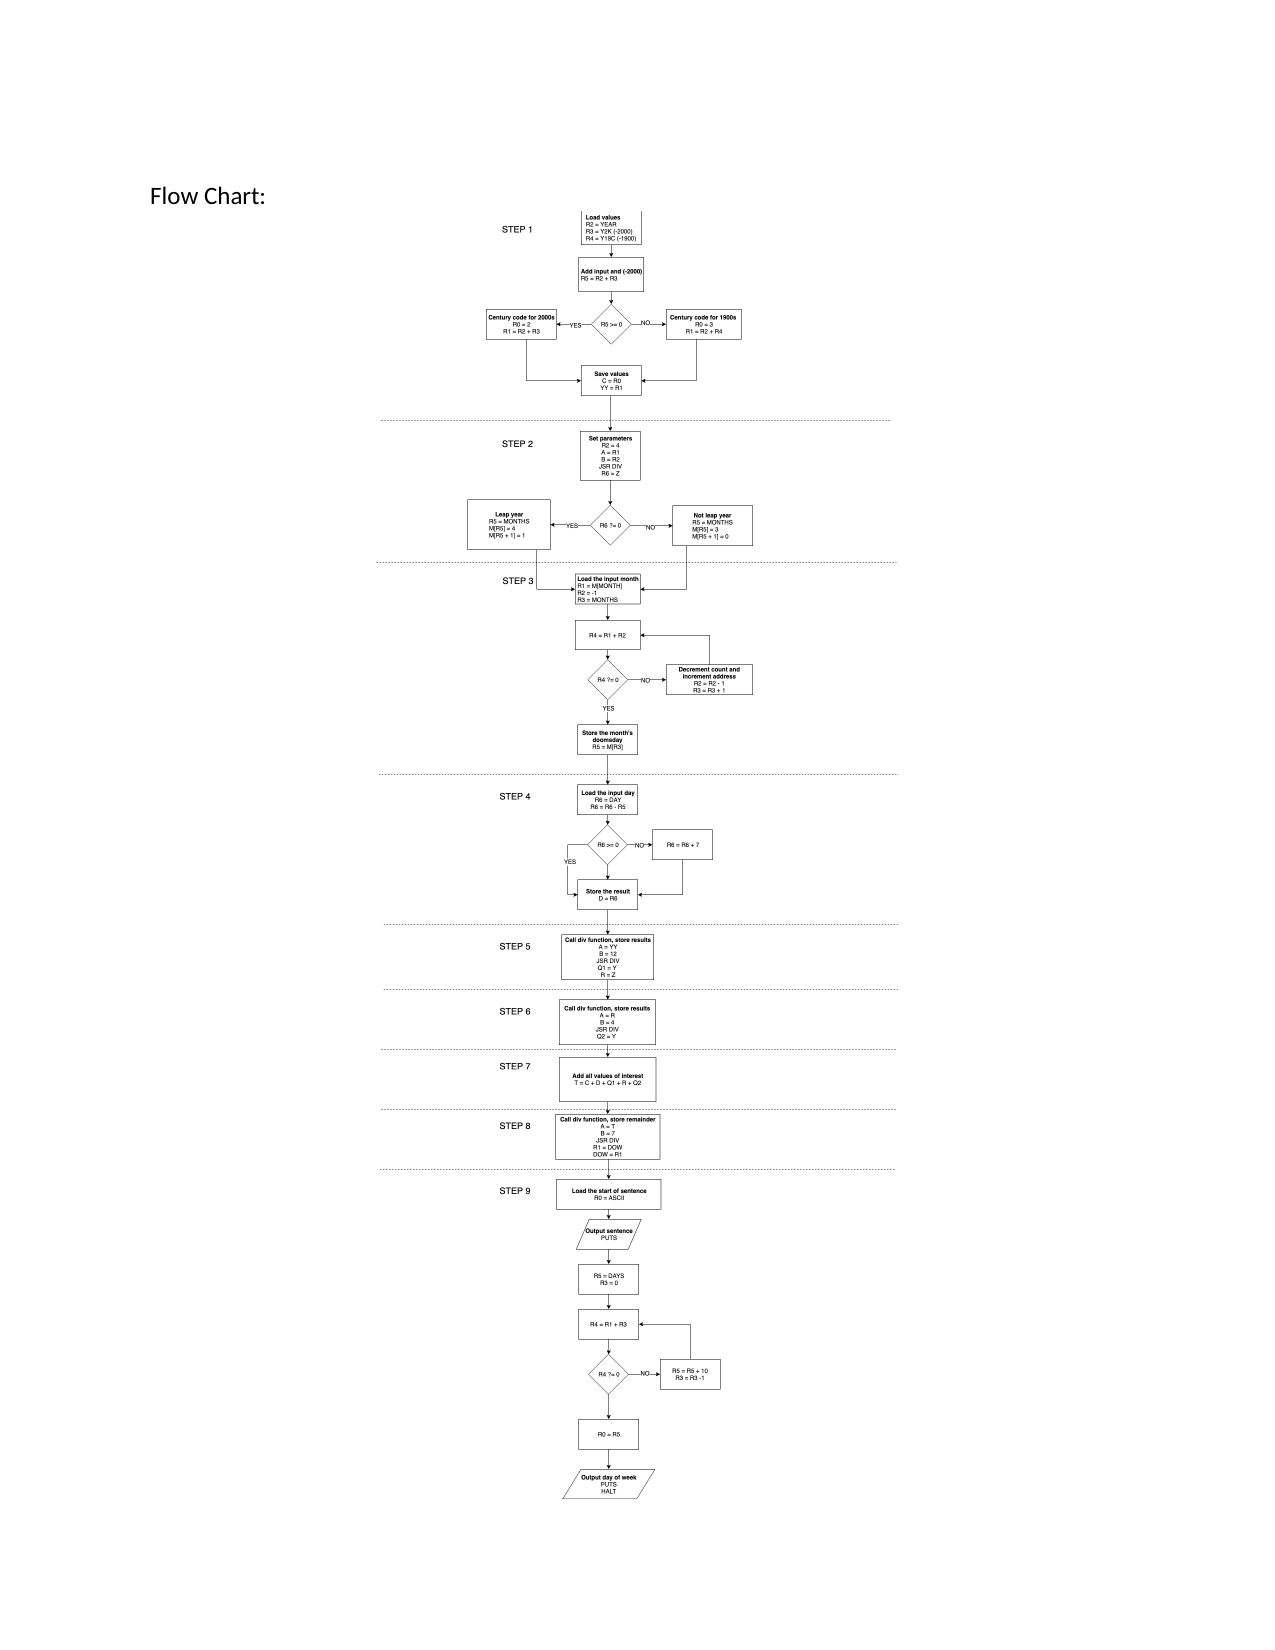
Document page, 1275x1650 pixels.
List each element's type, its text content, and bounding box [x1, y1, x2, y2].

text Flow Chart: [150, 181, 1125, 211]
picture [376, 211, 899, 1499]
